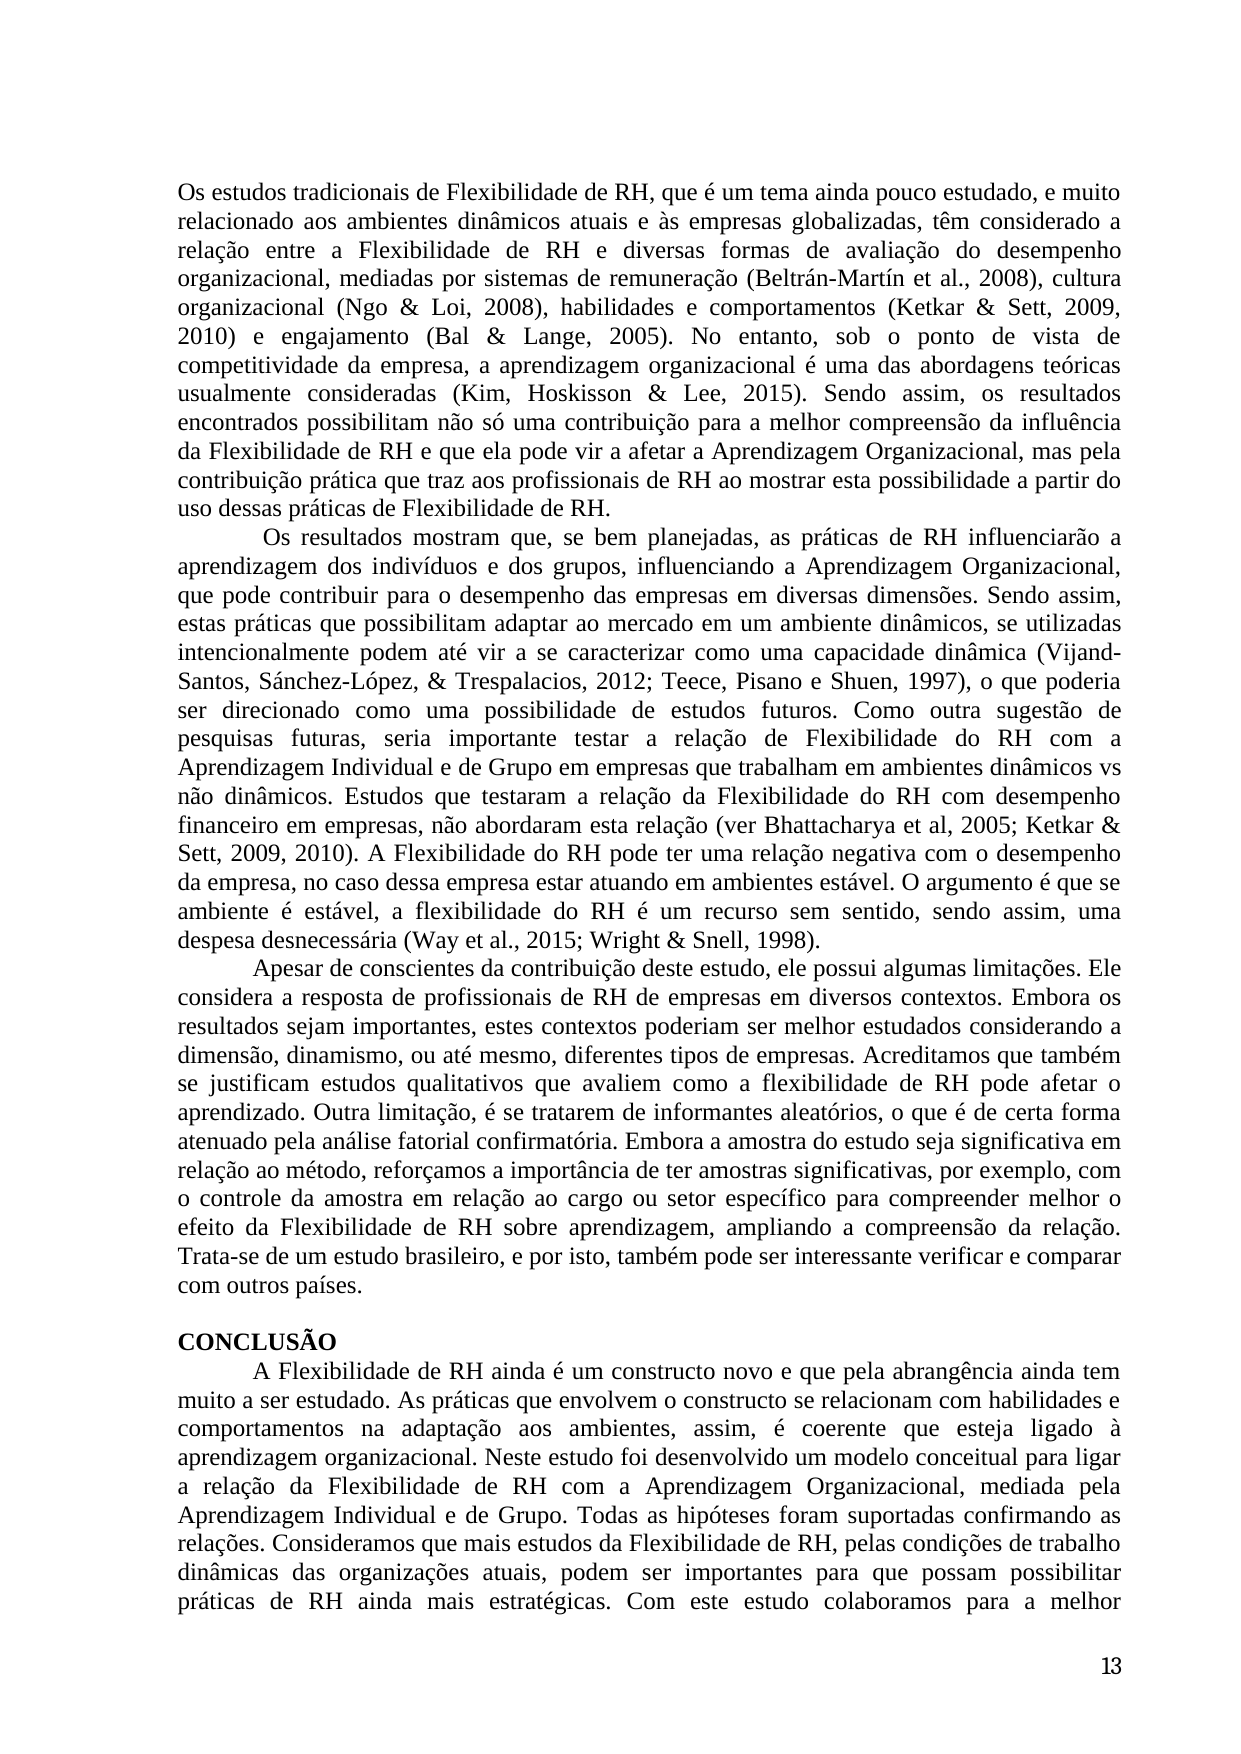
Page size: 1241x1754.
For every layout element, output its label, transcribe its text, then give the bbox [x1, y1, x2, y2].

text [177, 1356, 1122, 1615]
text Apesar de conscientes da contribuição deste estudo, ele possui algumas limitações. Ele considera a resposta de profissionais de RH de empresas em diversos contextos. Embora os resultados sejam importantes, estes contextos poderiam ser melhor estudados considerando a dimensão, dinamismo, ou até mesmo, diferentes tipos de empresas. Acreditamos que também se justificam estudos qualitativos que avaliem como a flexibilidade de RH pode afetar o aprendizado. Outra limitação, é se tratarem de informantes aleatórios, o que é de certa forma atenuado pela análise fatorial confirmatória. Embora a amostra do estudo seja significativa em relação ao método, reforçamos a importância de ter amostras significativas, por exemplo, com o controle da amostra em relação ao cargo ou setor específico para compreender melhor o efeito da Flexibilidade de RH sobre aprendizagem, ampliando a compreensão da relação. Trata-se de um estudo brasileiro, e por isto, também pode ser interessante verificar e comparar com outros países. [177, 953, 1122, 1298]
text Os estudos tradicionais de Flexibilidade de RH, que é um tema ainda pouco estudado, e muito relacionado aos ambientes dinâmicos atuais e às empresas globalizadas, têm considerado a relação entre a Flexibilidade de RH e diversas formas de avaliação do desempenho organizacional, mediadas por sistemas de remuneração (Beltrán-Martín et al., 2008), cultura organizacional (Ngo & Loi, 2008), habilidades e comportamentos (Ketkar & Sett, 2009, 2010) e engajamento (Bal & Lange, 2005). No entanto, sob o ponto de vista de competitividade da empresa, a aprendizagem organizacional é uma das abordagens teóricas usualmente consideradas (Kim, Hoskisson & Lee, 2015). Sendo assim, os resultados encontrados possibilitam não só uma contribuição para a melhor compreensão da influência da Flexibilidade de RH e que ela pode vir a afetar a Aprendizagem Organizacional, mas pela contribuição prática que traz aos profissionais de RH ao mostrar esta possibilidade a partir do uso dessas práticas de Flexibilidade de RH. [177, 177, 1122, 522]
text Os resultados mostram que, se bem planejadas, as práticas de RH influenciarão a aprendizagem dos indivíduos e dos grupos, influenciando a Aprendizagem Organizacional, que pode contribuir para o desempenho das empresas em diversas dimensões. Sendo assim, estas práticas que possibilitam adaptar ao mercado em um ambiente dinâmicos, se utilizadas intencionalmente podem até vir a se caracterizar como uma capacidade dinâmica (Vijand-Santos, Sánchez-López, & Trespalacios, 2012; Teece, Pisano e Shuen, 1997), o que poderia ser direcionado como uma possibilidade de estudos futuros. Como outra sugestão de pesquisas futuras, seria importante testar a relação de Flexibilidade do RH com a Aprendizagem Individual e de Grupo em empresas que trabalham em ambientes dinâmicos vs não dinâmicos. Estudos que testaram a relação da Flexibilidade do RH com desempenho financeiro em empresas, não abordaram esta relação (ver Bhattacharya et al, 2005; Ketkar & Sett, 2009, 2010). A Flexibilidade do RH pode ter uma relação negativa com o desempenho da empresa, no caso dessa empresa estar atuando em ambientes estável. O argumento é que se ambiente é estável, a flexibilidade do RH é um recurso sem sentido, sendo assim, uma despesa desnecessária (Way et al., 2015; Wright & Snell, 1998). [177, 522, 1122, 953]
text CONCLUSÃO [177, 1327, 1122, 1356]
